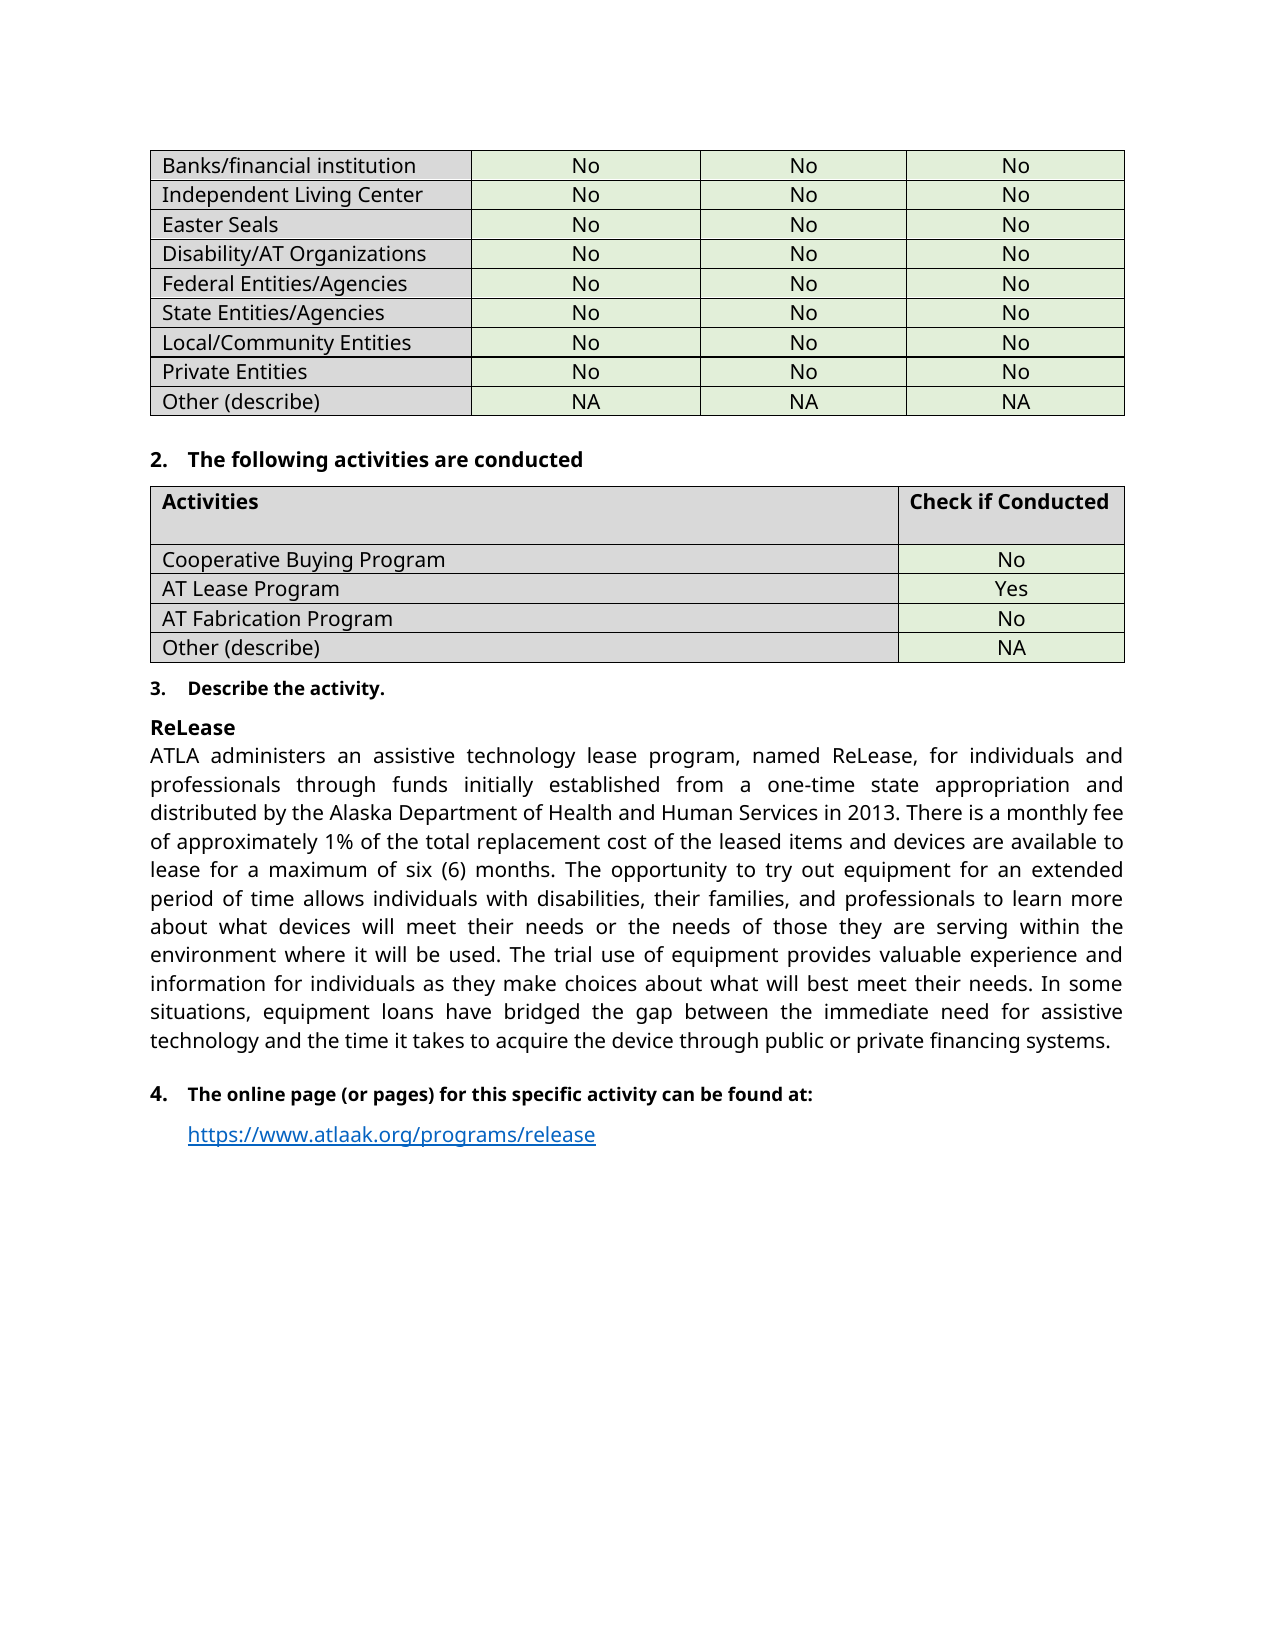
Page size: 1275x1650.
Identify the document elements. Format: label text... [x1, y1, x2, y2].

list The online page (or pages) for this specific activity can be found at: [150, 1079, 1125, 1108]
table_cell No [907, 181, 1124, 209]
table_cell No [701, 328, 906, 356]
table_cell Local/Community Entities [151, 328, 471, 356]
table_cell No [472, 328, 700, 356]
table_header Activities [151, 487, 898, 544]
table_cell AT Lease Program [151, 574, 898, 603]
table_cell No [472, 210, 700, 238]
table_cell No [907, 269, 1124, 297]
table_cell Banks/financial institution [151, 151, 471, 179]
text ReLease [150, 713, 1125, 742]
table_cell Federal Entities/Agencies [151, 269, 471, 297]
table_cell No [472, 240, 700, 268]
table_cell Easter Seals [151, 210, 471, 238]
table_cell No [472, 181, 700, 209]
text https://www.atlaak.org/programs/release [187, 1120, 1125, 1149]
table_cell No [701, 240, 906, 268]
table_cell NA [899, 633, 1124, 662]
table_cell No [701, 210, 906, 238]
table_cell Independent Living Center [151, 181, 471, 209]
table_cell No [907, 299, 1124, 327]
table_cell No [907, 151, 1124, 179]
table_cell No [472, 151, 700, 179]
table_cell No [907, 328, 1124, 356]
table_cell No [907, 240, 1124, 268]
table_cell No [907, 358, 1124, 386]
table_cell No [472, 358, 700, 386]
table_cell NA [472, 387, 700, 415]
table_cell Other (describe) [151, 633, 898, 662]
table_cell NA [907, 387, 1124, 415]
list Describe the activity. [150, 675, 1125, 701]
table_cell No [701, 299, 906, 327]
table_cell Disability/AT Organizations [151, 240, 471, 268]
table_cell Private Entities [151, 358, 471, 386]
table_cell No [701, 269, 906, 297]
table_cell No [472, 269, 700, 297]
table_cell AT Fabrication Program [151, 604, 898, 632]
table_cell No [472, 299, 700, 327]
table_cell Cooperative Buying Program [151, 545, 898, 573]
table_cell No [907, 210, 1124, 238]
table_cell Yes [899, 574, 1124, 603]
table_cell Other (describe) [151, 387, 471, 415]
table_header Check if Conducted [899, 487, 1124, 544]
list The following activities are conducted [150, 445, 1125, 473]
table_cell No [701, 181, 906, 209]
table_cell No [899, 604, 1124, 632]
table_cell State Entities/Agencies [151, 299, 471, 327]
text ATLA administers an assistive technology lease program, named ReLease, for individuals and professionals through funds initially established from a one-time state appropriation and distributed by the Alaska Department of Health and Human Services in 2013. There is a monthly fee of approximately 1% of the total replacement cost of the leased items and devices are available to lease for a maximum of six (6) months. The opportunity to try out equipment for an extended period of time allows individuals with disabilities, their families, and professionals to learn more about what devices will meet their needs or the needs of those they are serving within the environment where it will be used. The trial use of equipment provides valuable experience and information for individuals as they make choices about what will best meet their needs. In some situations, equipment loans have bridged the gap between the immediate need for assistive technology and the time it takes to acquire the device through public or private financing systems. [150, 742, 1125, 1054]
table_cell NA [701, 387, 906, 415]
table_cell No [899, 545, 1124, 573]
table_cell No [701, 151, 906, 179]
table_cell No [701, 358, 906, 386]
